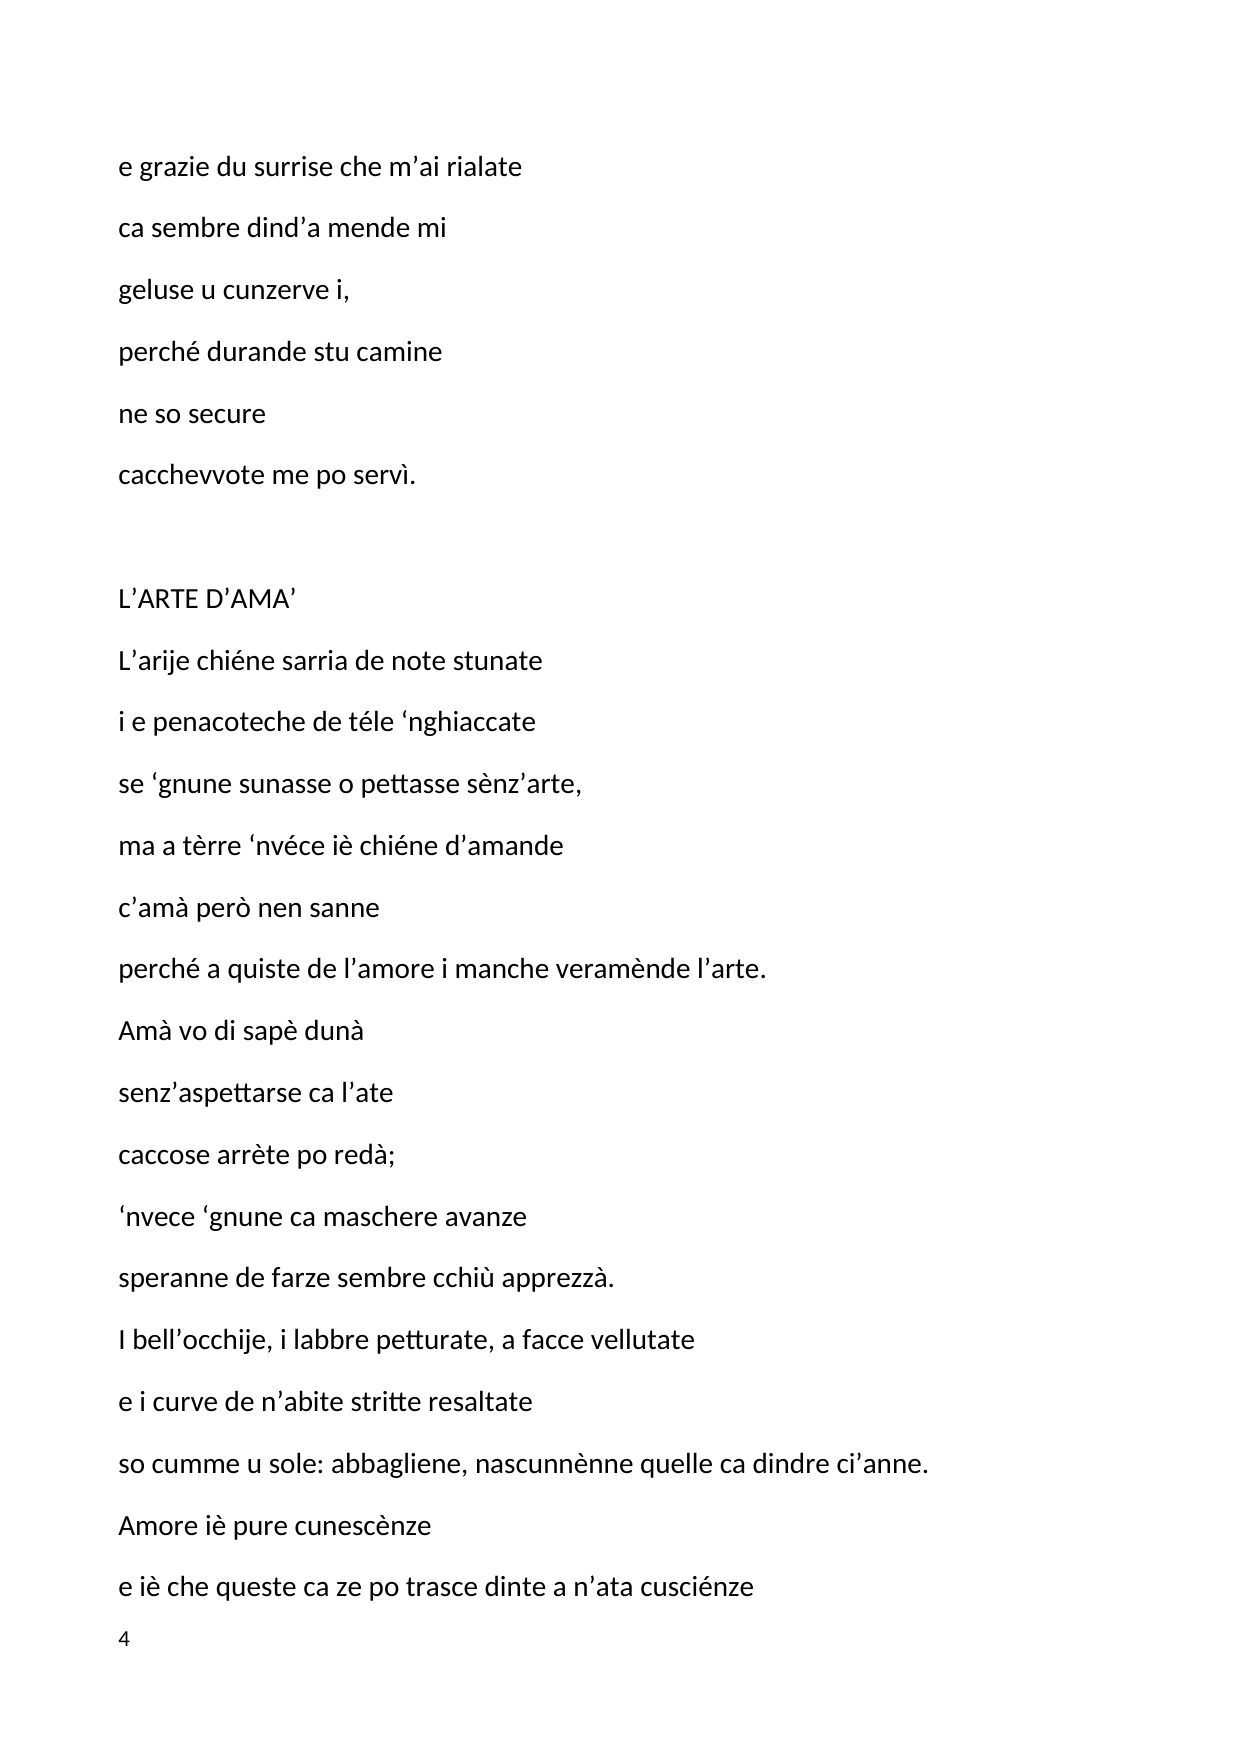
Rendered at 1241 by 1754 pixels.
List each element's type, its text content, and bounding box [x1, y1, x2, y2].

text c’amà però nen sanne [118, 889, 1122, 924]
text i e penacoteche de téle ‘nghiaccate [118, 703, 1122, 739]
text L’ARTE D’AMA’ [118, 580, 1122, 616]
text se ‘gnune sunasse o pettasse sènz’arte, [118, 765, 1122, 801]
text I bell’occhije, i labbre petturate, a facce vellutate [118, 1321, 1122, 1357]
text ne so secure [118, 395, 1122, 430]
text e i curve de n’abite stritte resaltate [118, 1383, 1122, 1419]
text so cumme u sole: abbagliene, nascunnènne quelle ca dindre ci’anne. [118, 1445, 1122, 1480]
text caccose arrète po redà; [118, 1136, 1122, 1172]
text perché a quiste de l’amore i manche veramènde l’arte. [118, 951, 1122, 986]
text ‘nvece ‘gnune ca maschere avanze [118, 1198, 1122, 1233]
text e grazie du surrise che m’ai rialate [118, 148, 1122, 183]
text Amà vo di sapè dunà [118, 1012, 1122, 1048]
text perché durande stu camine [118, 333, 1122, 368]
text senz’aspettarse ca l’ate [118, 1074, 1122, 1110]
text ma a tèrre ‘nvéce iè chiéne d’amande [118, 827, 1122, 863]
text speranne de farze sembre cchiù apprezzà. [118, 1259, 1122, 1295]
text e iè che queste ca ze po trasce dinte a n’ata cusciénze [118, 1568, 1122, 1604]
text L’arije chiéne sarria de note stunate [118, 642, 1122, 677]
text ca sembre dind’a mende mi [118, 209, 1122, 245]
text cacchevvote me po servì. [118, 456, 1122, 492]
text Amore iè pure cunescènze [118, 1507, 1122, 1542]
text geluse u cunzerve i, [118, 271, 1122, 307]
